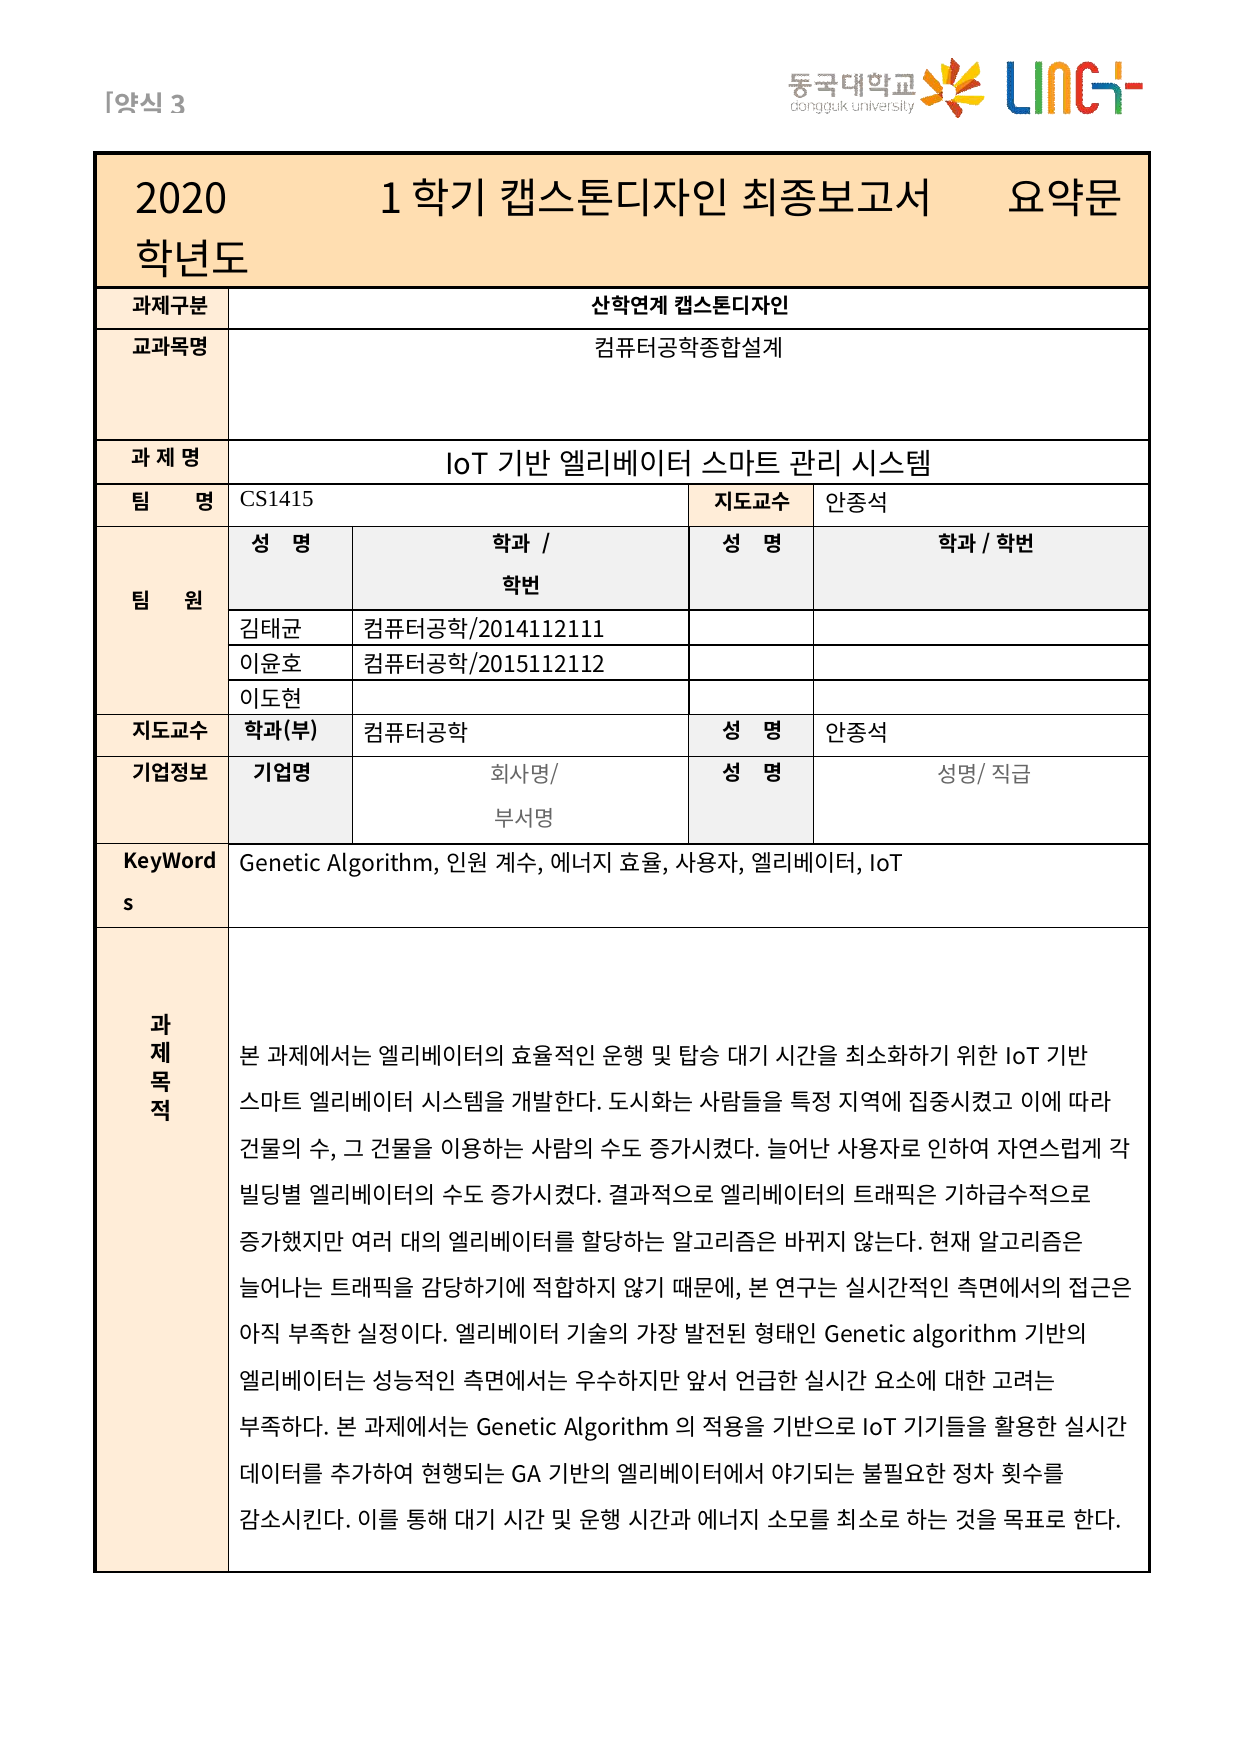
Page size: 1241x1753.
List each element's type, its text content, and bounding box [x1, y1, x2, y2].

table_cell [229, 330, 1148, 439]
table_cell [229, 441, 1148, 483]
table_cell [229, 681, 352, 714]
table_cell 학과 / 학번 [353, 527, 688, 609]
table_cell 과 제 명 [97, 441, 228, 483]
table_cell 산학연계 캡스톤디자인 [229, 289, 1148, 328]
table_cell [690, 646, 813, 679]
table_cell 팀 [97, 527, 161, 714]
table_cell CS1415 [229, 485, 688, 526]
table_cell [229, 646, 352, 679]
table_cell [229, 845, 1148, 926]
table_cell [353, 681, 688, 714]
table_cell [690, 681, 813, 714]
table_cell [690, 611, 813, 644]
table_cell [814, 715, 1148, 756]
table_cell 성 명 [690, 527, 813, 609]
table_cell [814, 485, 1148, 526]
picture [788, 58, 1143, 118]
table_cell [353, 611, 688, 644]
table_cell 성 명 [689, 757, 813, 843]
table_cell 지도교수 [97, 715, 228, 756]
table_cell 명 [161, 485, 228, 526]
table_cell 성 명 [229, 527, 352, 609]
table_cell [814, 611, 1148, 644]
table_cell 회사명/ 부서명 [353, 757, 688, 843]
table_cell 지도교수 [689, 485, 813, 526]
table_cell [353, 646, 688, 679]
table_cell [229, 928, 1148, 1571]
table_cell KeyWords [97, 844, 228, 926]
table_cell [814, 646, 1148, 679]
table_cell 학과 / 학번 [814, 527, 1148, 609]
table_cell 기업명 [229, 757, 352, 843]
table_header 요약문 [985, 155, 1148, 286]
table_cell 과제 목적 [97, 928, 228, 1571]
table_cell [814, 681, 1148, 714]
table_cell 성 명 [689, 715, 813, 756]
table_cell 기업정보 [97, 757, 228, 843]
table_cell [229, 611, 352, 644]
table_cell 성명/ 직급 [814, 757, 1148, 843]
table_header 2020학년도 [97, 155, 352, 286]
table_cell 과제구분 [97, 289, 228, 328]
table_cell [353, 715, 688, 756]
table_cell 학과(부) [229, 715, 352, 756]
table_cell 원 [161, 527, 228, 714]
table_cell 팀 [97, 485, 161, 526]
table_header 1학기 캡스톤디자인 최종보고서 [352, 155, 985, 286]
table_cell 교과목명 [97, 330, 228, 439]
